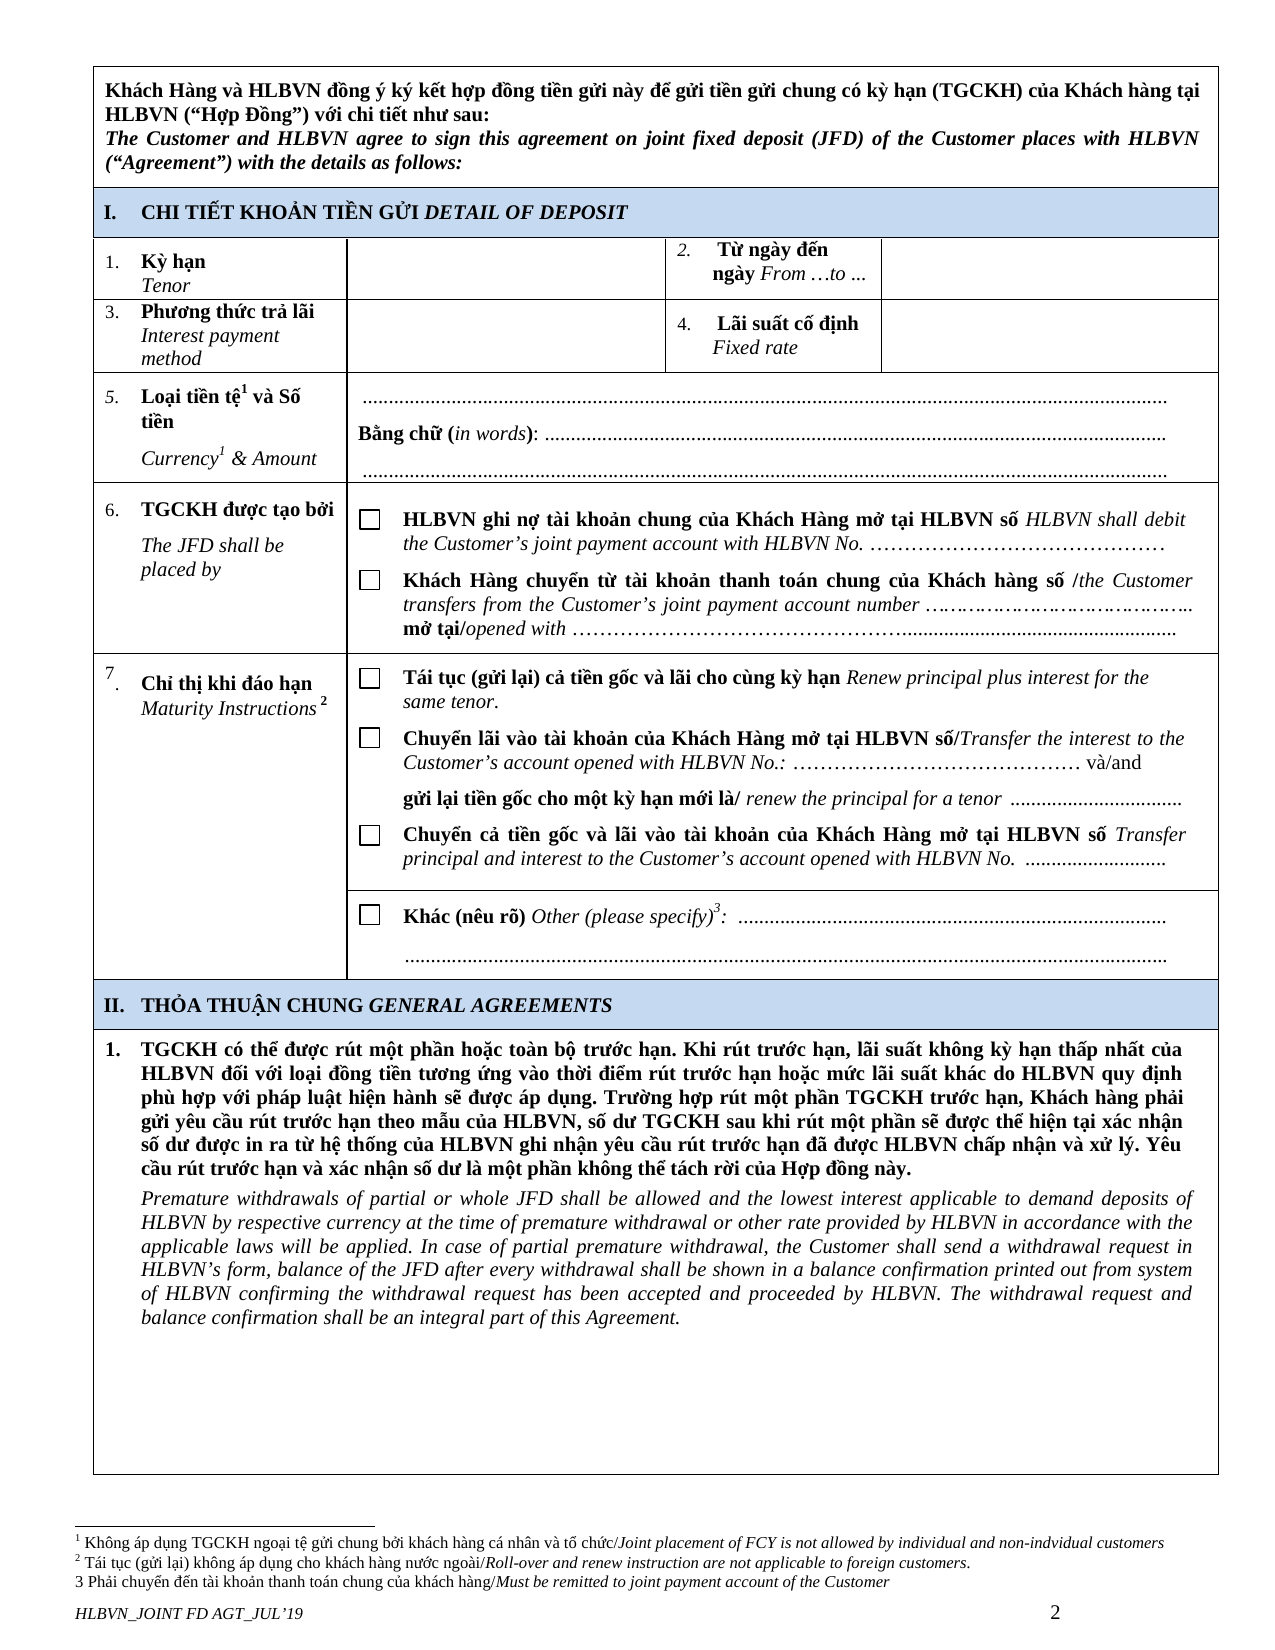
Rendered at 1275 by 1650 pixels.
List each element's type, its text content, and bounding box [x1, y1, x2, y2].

text HLBVN_JOINT FD AGT_JUL’19 2 [75, 1600, 1210, 1624]
text The Customer and HLBVN agree to sign this agreement on joint fixed deposit (JFD) of the Customer places with HLBVN (“Agreement”) with the details as follows: [105, 126, 1213, 174]
text 3 Phải chuyển đến tài khoản thanh toán chung của khách hàng/Must be remitted to joint payment account of the Customer [75, 1573, 1210, 1591]
text 1. Kỳ hạn Tenor [105, 250, 211, 297]
text 6. TGCKH được tạo bởi [105, 497, 337, 521]
text 1 Không áp dụng TGCKH ngoại tệ gửi chung bởi khách hàng cá nhân và tổ chức/Joint placement of FCY is not allowed by individual and non-indvidual customers 2 Tái tục (gửi lại) không áp dụng cho khách hàng nước ngoài/Roll-over and renew instruction are not applicable to foreign customers. [75, 1534, 1168, 1572]
text Chuyển lãi vào tài khoản của Khách Hàng mở tại HLBVN số/Transfer the interest to the Customer’s account opened with HLBVN No.: …………………………………… và/and [403, 726, 1196, 774]
text 2. Từ ngày đến ngày From …to ... [677, 238, 873, 285]
text Khác (nêu rõ) Other (please specify)3: .................................................................................. [403, 900, 1210, 928]
text .......................................................................................................................................................... [362, 457, 1210, 482]
text 5. Loại tiền tệ1 và Số tiền [105, 382, 307, 433]
text Currency1 & Amount [141, 442, 337, 470]
text II. THỎA THUẬN CHUNG GENERAL AGREEMENTS [103, 993, 1210, 1017]
text 3. Phương thức trả lãi Interest payment method [105, 299, 321, 370]
text Khách Hàng và HLBVN đồng ý ký kết hợp đồng tiền gửi này để gửi tiền gửi chung có kỳ hạn (TGCKH) của Khách hàng tại HLBVN (“Hợp Đồng”) với chi tiết như sau: [105, 79, 1213, 126]
text Tái tục (gửi lại) cả tiền gốc và lãi cho cùng kỳ hạn Renew principal plus interest for the same tenor. [403, 666, 1159, 713]
text HLBVN ghi nợ tài khoản chung của Khách Hàng mở tại HLBVN số HLBVN shall debit the Customer’s joint payment account with HLBVN No. ……………………………………. [403, 507, 1197, 555]
text Bằng chữ (in words): ....................................................................................................................... [358, 420, 1210, 444]
text I. CHI TIẾT KHOẢN TIỀN GỬI DETAIL OF DEPOSIT [103, 200, 633, 224]
text The JFD shall be placed by [141, 533, 290, 581]
text 1. TGCKH có thể được rút một phần hoặc toàn bộ trước hạn. Khi rút trước hạn, lãi suất không kỳ hạn thấp nhất của HLBVN đối với loại đồng tiền tương ứng vào thời điểm rút trước hạn hoặc mức lãi suất khác do HLBVN quy định phù hợp với pháp luật hiện hành sẽ được áp dụng. Trường hợp rút một phần TGCKH trước hạn, Khách hàng phải gửi yêu cầu rút trước hạn theo mẫu của HLBVN, số dư TGCKH sau khi rút một phần sẽ được thể hiện tại xác nhận số dư được in ra từ hệ thống của HLBVN ghi nhận yêu cầu rút trước hạn đã được HLBVN chấp nhận và xử lý. Yêu cầu rút trước hạn và xác nhận số dư là một phần không thể tách rời của Hợp đồng này. [105, 1037, 1196, 1180]
text .................................................................................................................................................. [404, 943, 1210, 967]
text .......................................................................................................................................................... [362, 384, 1210, 408]
text 4. Lãi suất cố định Fixed rate [677, 312, 861, 359]
text Khách Hàng chuyển từ tài khoản thanh toán chung của Khách hàng số /the Customer transfers from the Customer’s joint payment account number …………………………………….. mở tại/opened with …………………………………………..................................................... [403, 568, 1193, 640]
text Premature withdrawals of partial or whole JFD shall be allowed and the lowest interest applicable to demand deposits of HLBVN by respective currency at the time of premature withdrawal or other rate provided by HLBVN in accordance with the applicable laws will be applied. In case of partial premature withdrawal, the Customer shall send a withdrawal request in HLBVN’s form, balance of the JFD after every withdrawal shall be shown in a balance confirmation printed out from system of HLBVN confirming the withdrawal request has been accepted and proceeded by HLBVN. The withdrawal request and balance confirmation shall be an integral part of this Agreement. [141, 1186, 1193, 1329]
text 7. Chỉ thị khi đáo hạn Maturity Instructions2 [105, 668, 334, 720]
text Chuyển cả tiền gốc và lãi vào tài khoản của Khách Hàng mở tại HLBVN số Transfer principal and interest to the Customer’s account opened with HLBVN No. ........................... [403, 823, 1196, 870]
text gửi lại tiền gốc cho một kỳ hạn mới là/ renew the principal for a tenor ................................. [403, 786, 1210, 810]
